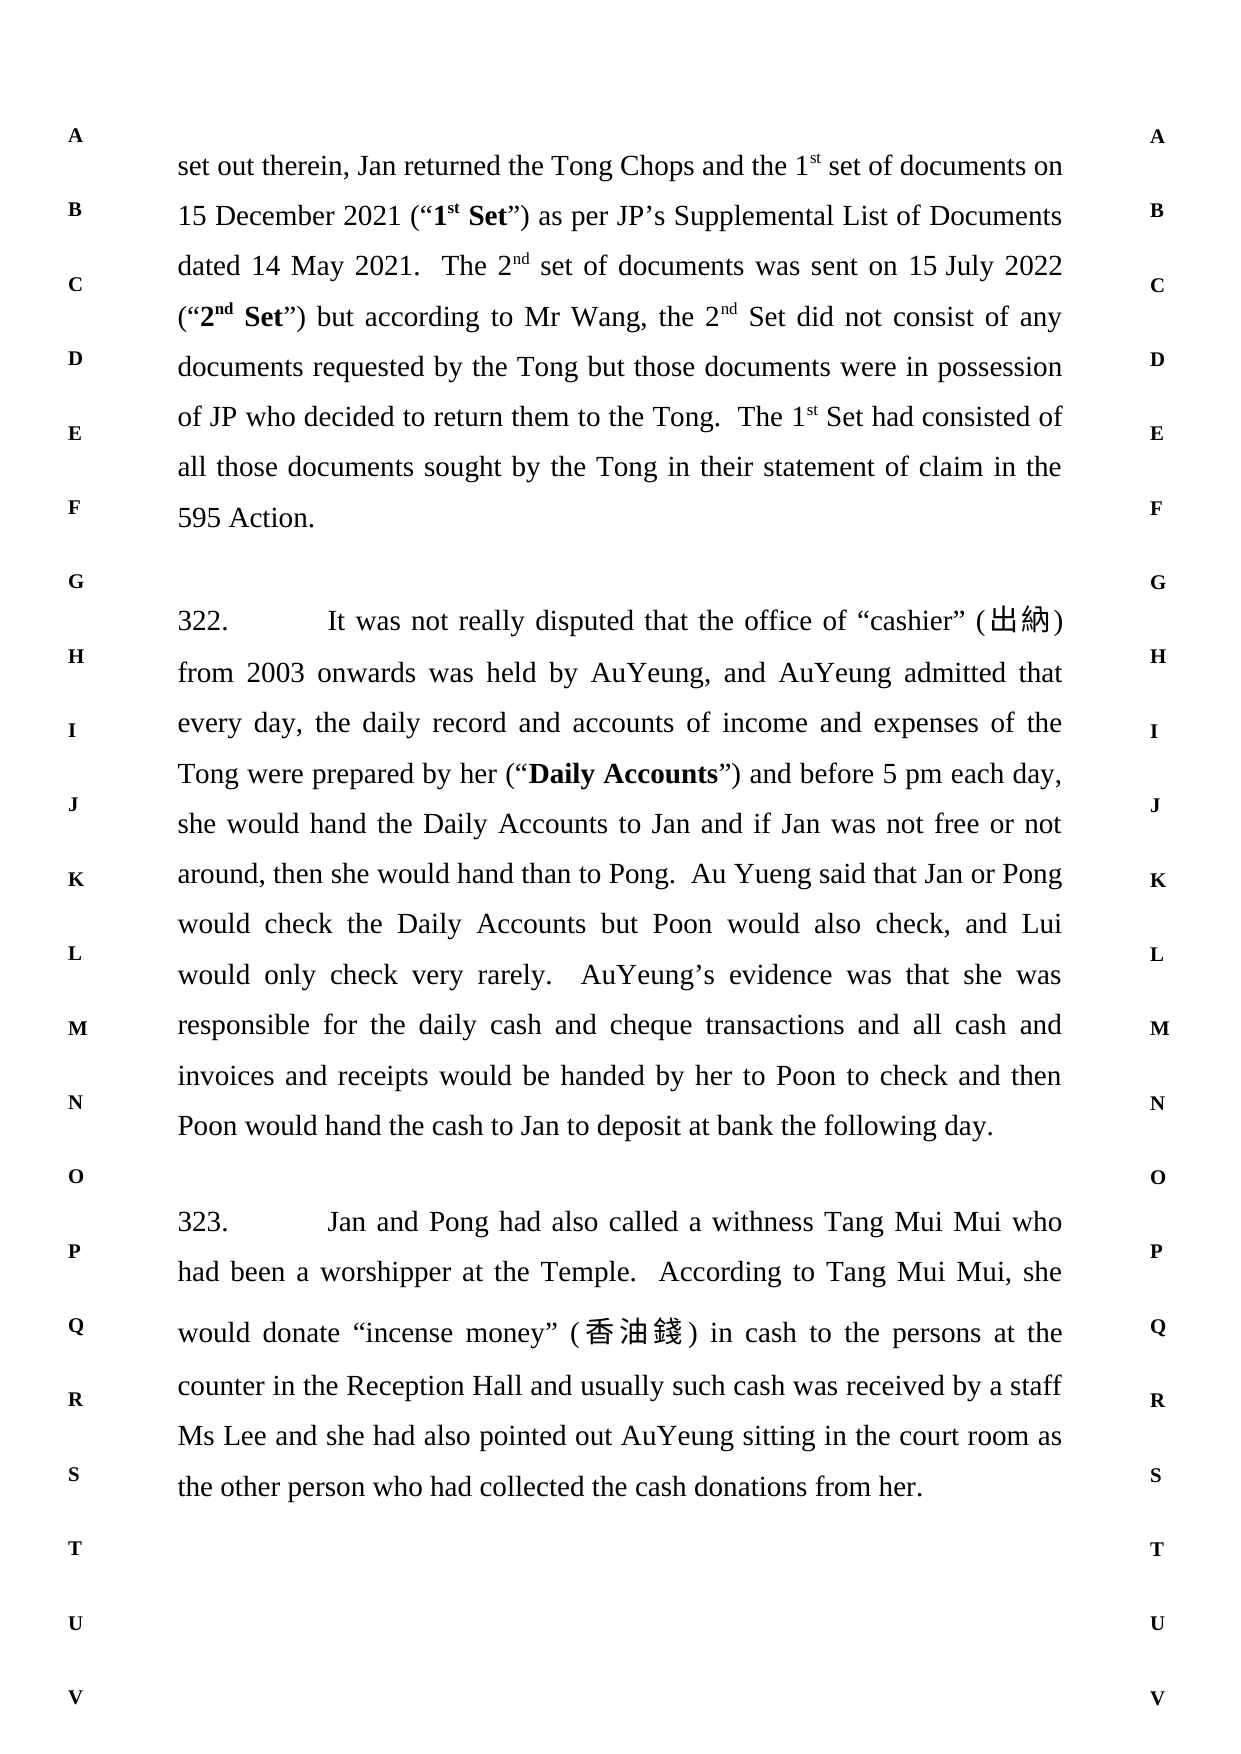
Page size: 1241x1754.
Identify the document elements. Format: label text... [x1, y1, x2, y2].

text It was not really disputed that the office of “cashier” (出納) from 2003 onwards was held by AuYeung, and AuYeung admitted that every day, the daily record and accounts of income and expenses of the Tong were prepared by her (“Daily Accounts”) and before 5 pm each day, she would hand the Daily Accounts to Jan and if Jan was not free or not around, then she would hand than to Pong. Au Yueng said that Jan or Pong would check the Daily Accounts but Poon would also check, and Lui would only check very rarely. AuYeung’s evidence was that she was responsible for the daily cash and cheque transactions and all cash and invoices and receipts would be handed by her to Poon to check and then Poon would hand the cash to Jan to deposit at bank the following day. [177, 596, 1063, 1141]
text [177, 148, 1063, 533]
text Jan and Pong had also called a withness Tang Mui Mui who had been a worshipper at the Temple. According to Tang Mui Mui, she would donate “incense money” (香油錢) in cash to the persons at the counter in the Reception Hall and usually such cash was received by a staff Ms Lee and she had also pointed out AuYeung sitting in the court room as the other person who had collected the cash donations from her. [177, 1204, 1063, 1502]
